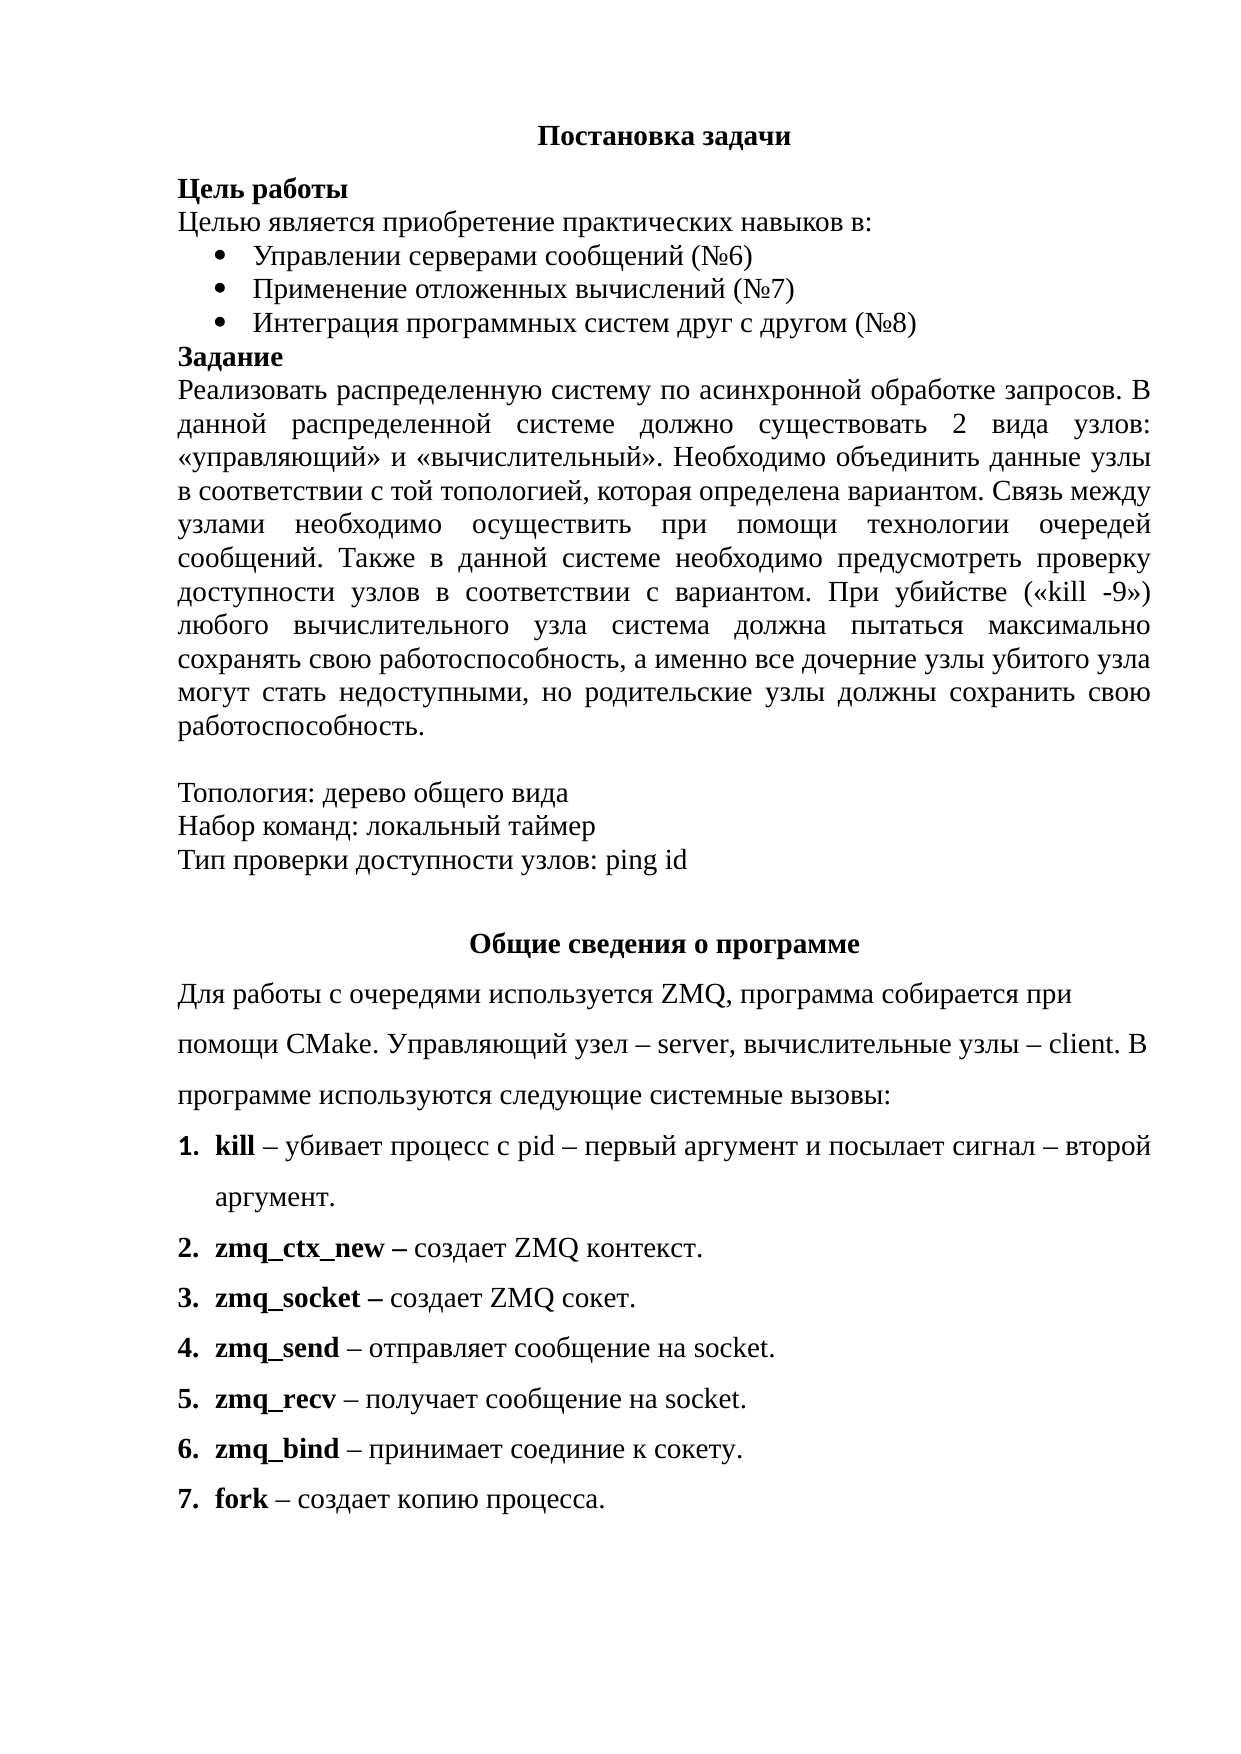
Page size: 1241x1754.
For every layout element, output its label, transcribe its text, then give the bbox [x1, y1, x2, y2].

list zmq_ctx_new – создает ZMQ контекст. [177, 1230, 1152, 1263]
text Цель работы [177, 171, 1152, 204]
text Топология: дерево общего вида [177, 775, 1152, 808]
text Тип проверки доступности узлов: ping id [177, 842, 1152, 876]
list zmq_recv – получает сообщение на socket. [177, 1381, 1152, 1414]
text Общие сведения о программе [177, 926, 1152, 959]
text Целью является приобретение практических навыков в: [177, 204, 1152, 238]
text Набор команд: локальный таймер [177, 808, 1152, 842]
list Интеграция программных систем друг с другом (№8) [215, 305, 1152, 339]
list kill – убивает процесс с pid – первый аргумент и посылает сигнал – второй аргумент. [177, 1127, 1152, 1213]
text Реализовать распределенную систему по асинхронной обработке запросов. В данной распределенной системе должно существовать 2 вида узлов: «управляющий» и «вычислительный». Необходимо объединить данные узлы в соответствии с той топологией, которая определена вариантом. Связь между узлами необходимо осуществить при помощи технологии очередей сообщений. Также в данной системе необходимо предусмотреть проверку доступности узлов в соответствии с вариантом. При убийстве («kill -9») любого вычислительного узла система должна пытаться максимально сохранять свою работоспособность, а именно все дочерние узлы убитого узла могут стать недоступными, но родительские узлы должны сохранить свою работоспособность. [177, 372, 1152, 741]
list zmq_bind – принимает соединие к сокету. [177, 1431, 1152, 1465]
list Применение отложенных вычислений (№7) [215, 272, 1152, 305]
list zmq_send – отправляет сообщение на socket. [177, 1331, 1152, 1364]
list zmq_socket – создает ZMQ сокет. [177, 1280, 1152, 1314]
list fork – создает копию процесса. [177, 1481, 1152, 1515]
text Для работы с очередями используется ZMQ, программа собирается при помощи CMake. Управляющий узел – server, вычислительные узлы – client. В программе используются следующие системные вызовы: [177, 976, 1152, 1110]
list Управлении серверами сообщений (№6) [215, 238, 1152, 272]
text Постановка задачи [177, 118, 1152, 152]
text Задание [177, 339, 1152, 372]
